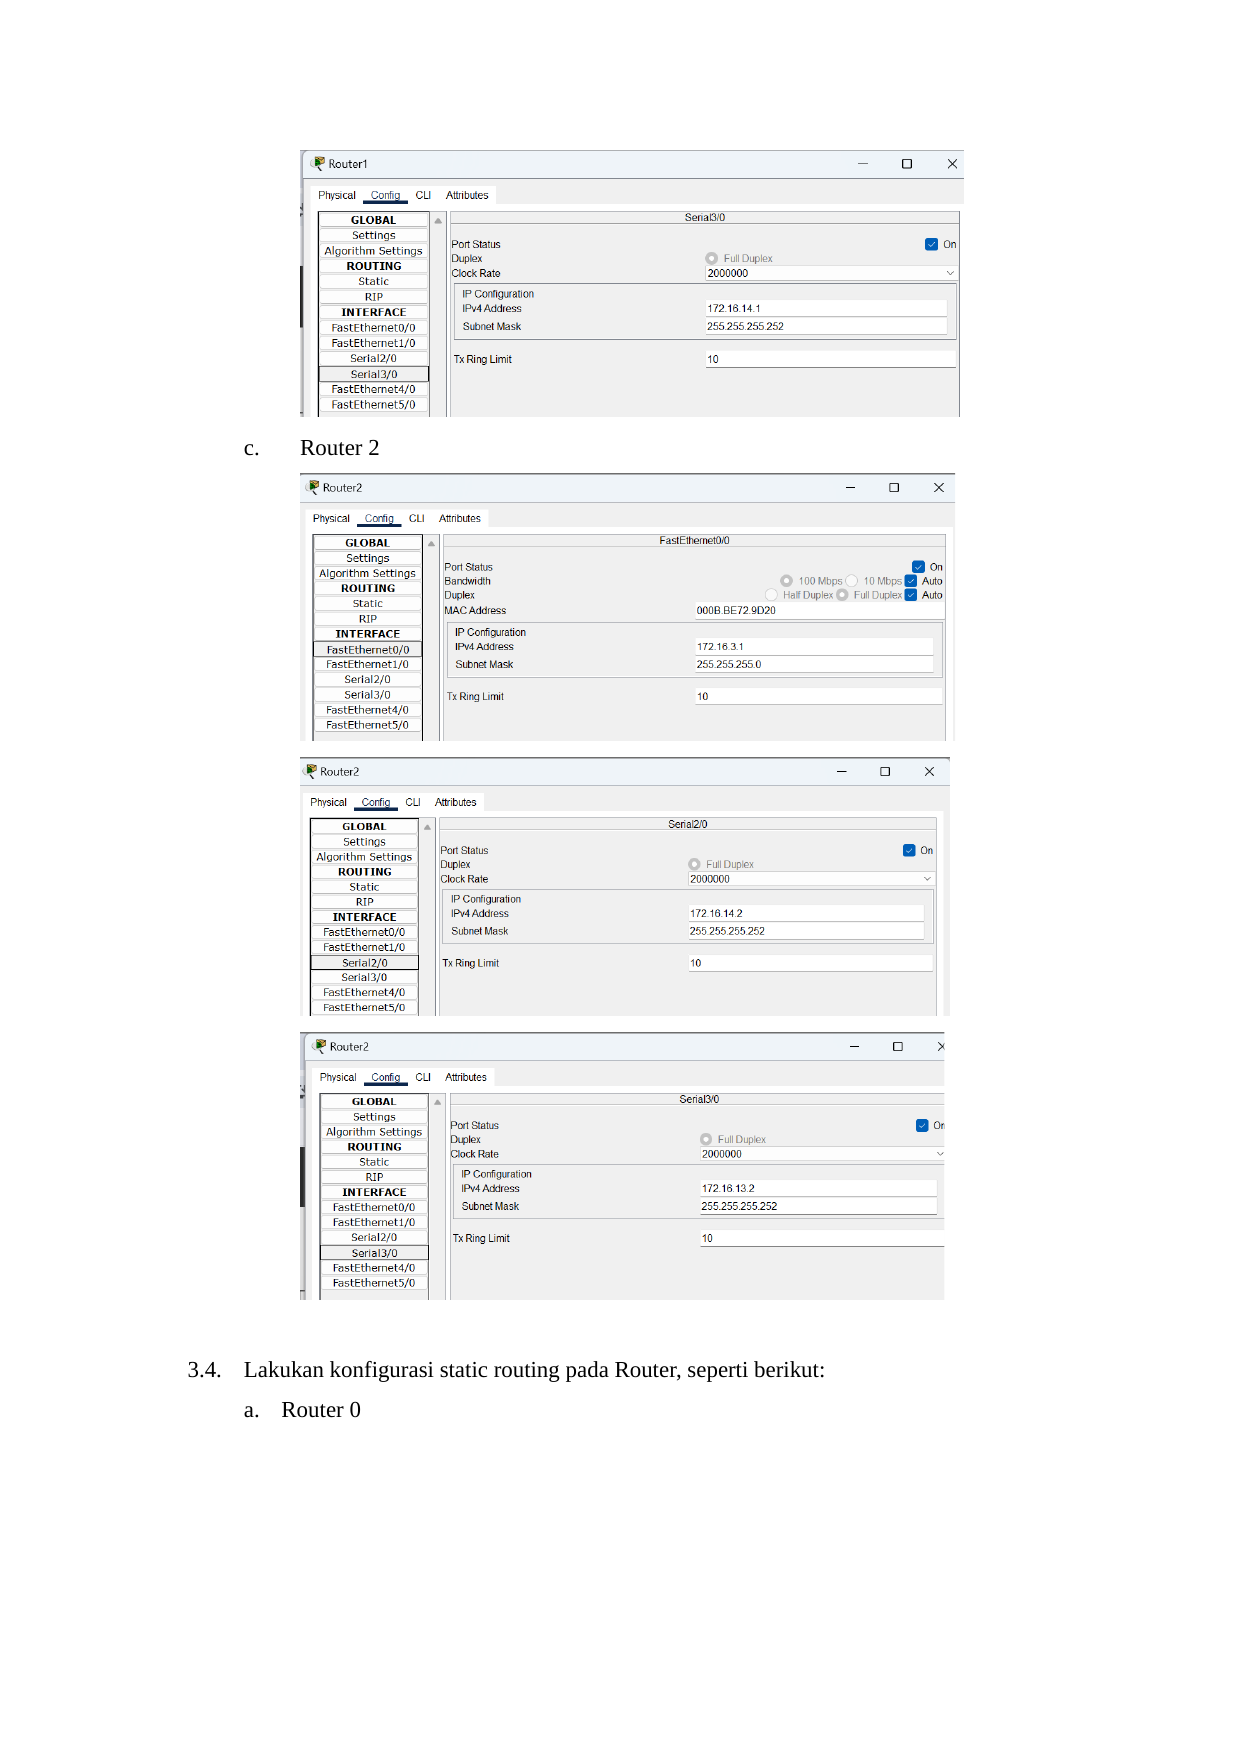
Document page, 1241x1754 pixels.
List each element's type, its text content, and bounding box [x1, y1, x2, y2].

picture [300, 1032, 945, 1300]
picture [300, 150, 964, 417]
list Router 0 [244, 1396, 1090, 1422]
list Lakukan konfigurasi static routing pada Router, seperti berikut: [187, 1356, 1090, 1383]
list Router 2 [244, 434, 1090, 460]
picture [300, 757, 950, 1016]
picture [300, 473, 956, 741]
